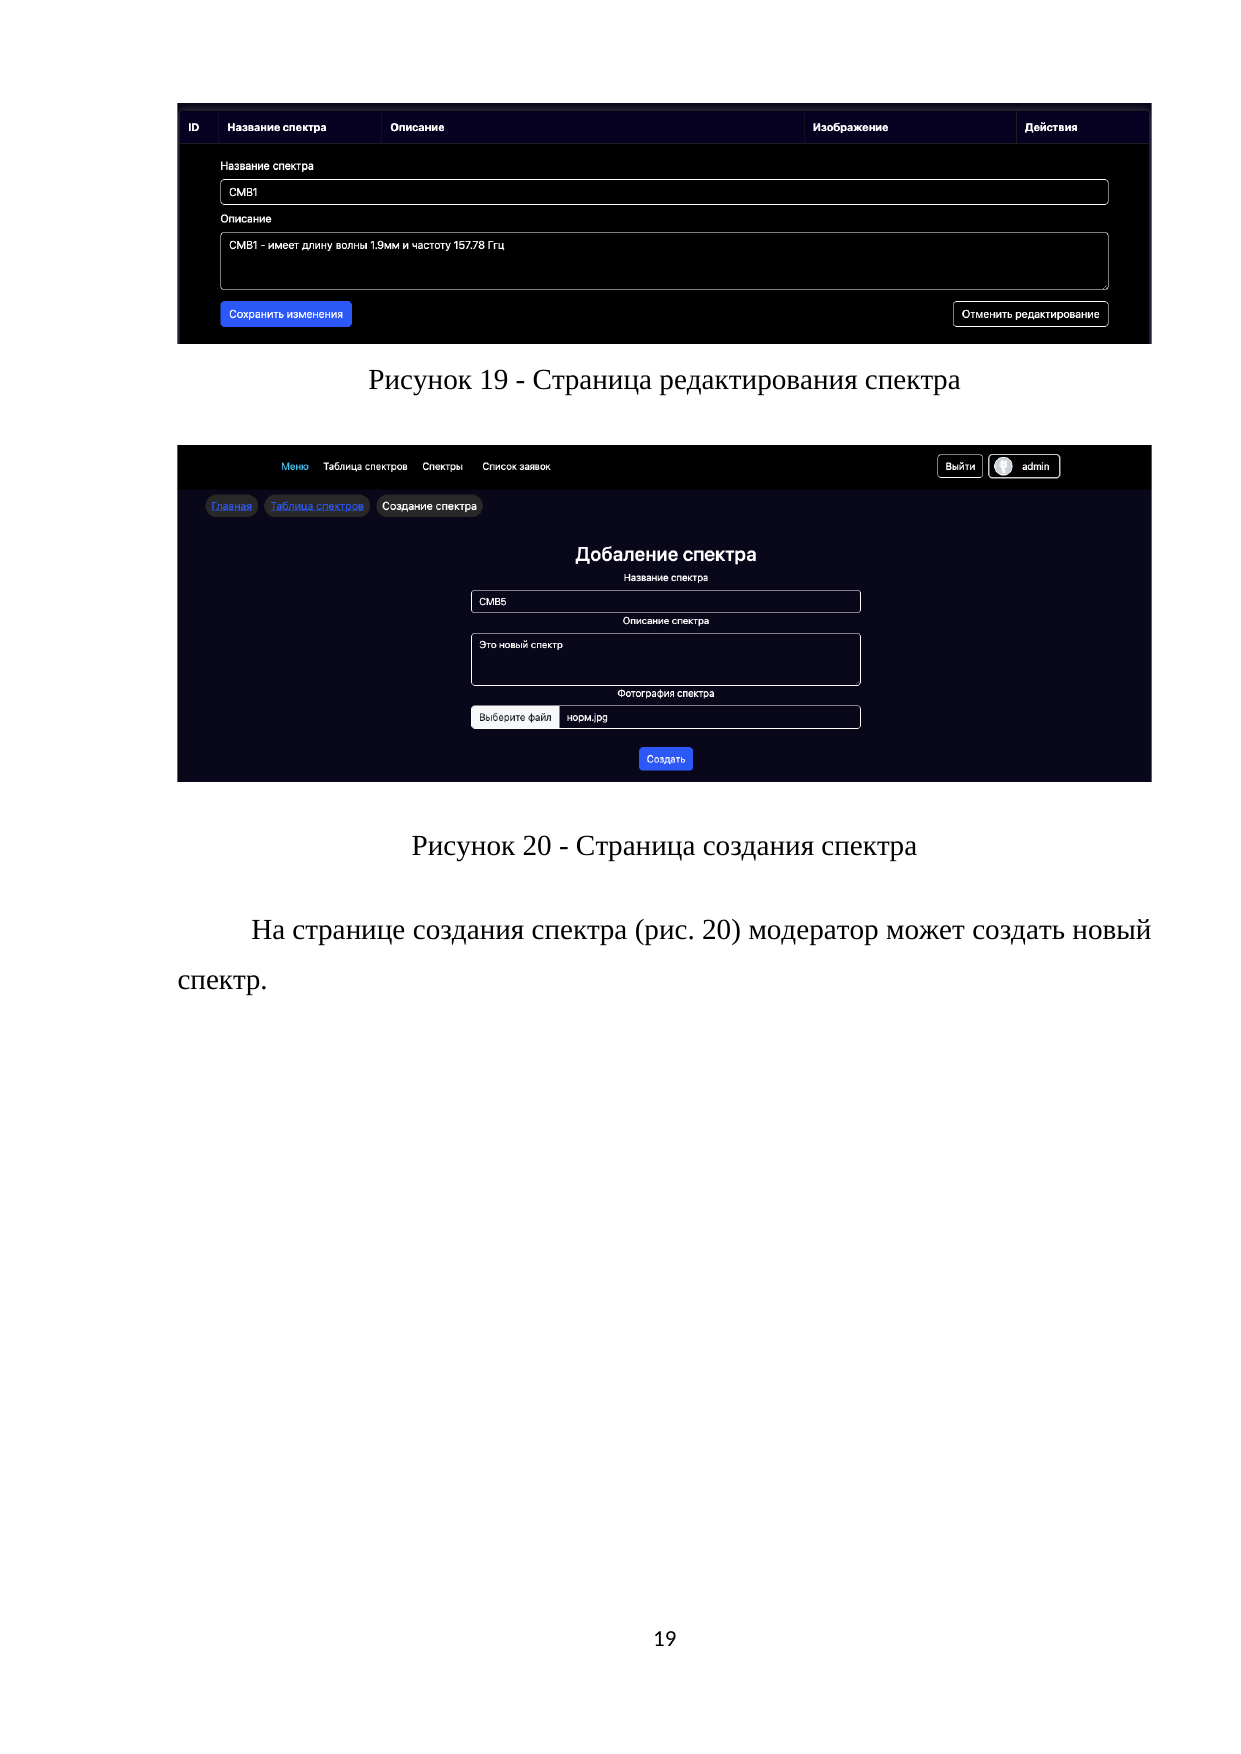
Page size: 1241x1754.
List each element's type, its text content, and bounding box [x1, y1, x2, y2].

picture [177, 103, 1152, 344]
picture [177, 445, 1152, 782]
text На странице создания спектра (рис. 20) модератор может создать новый спектр. [177, 912, 1152, 996]
text Рисунок 20 - Страница создания спектра [177, 828, 1152, 862]
text Рисунок 19 - Страница редактирования спектра [177, 362, 1152, 396]
